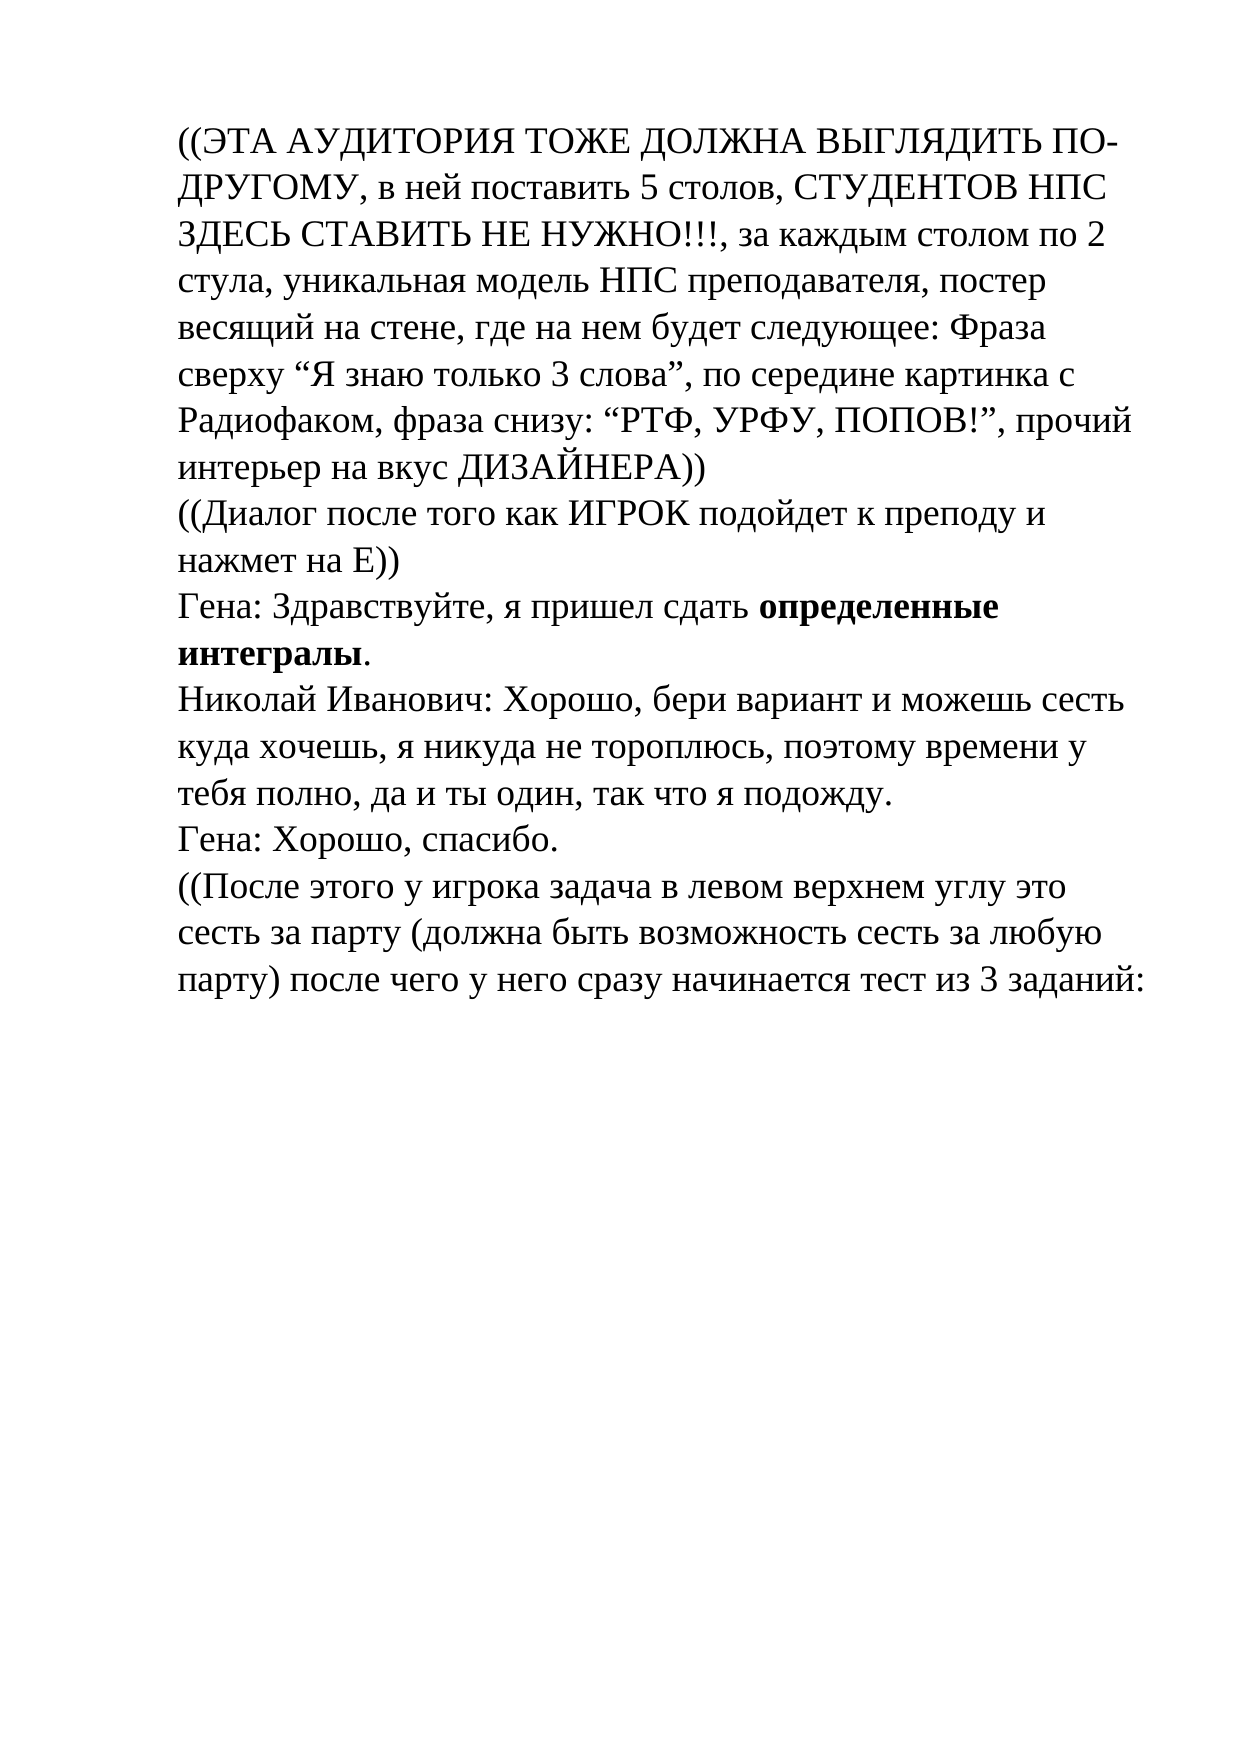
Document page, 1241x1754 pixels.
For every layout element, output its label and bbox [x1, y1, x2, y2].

text [177, 118, 1152, 999]
